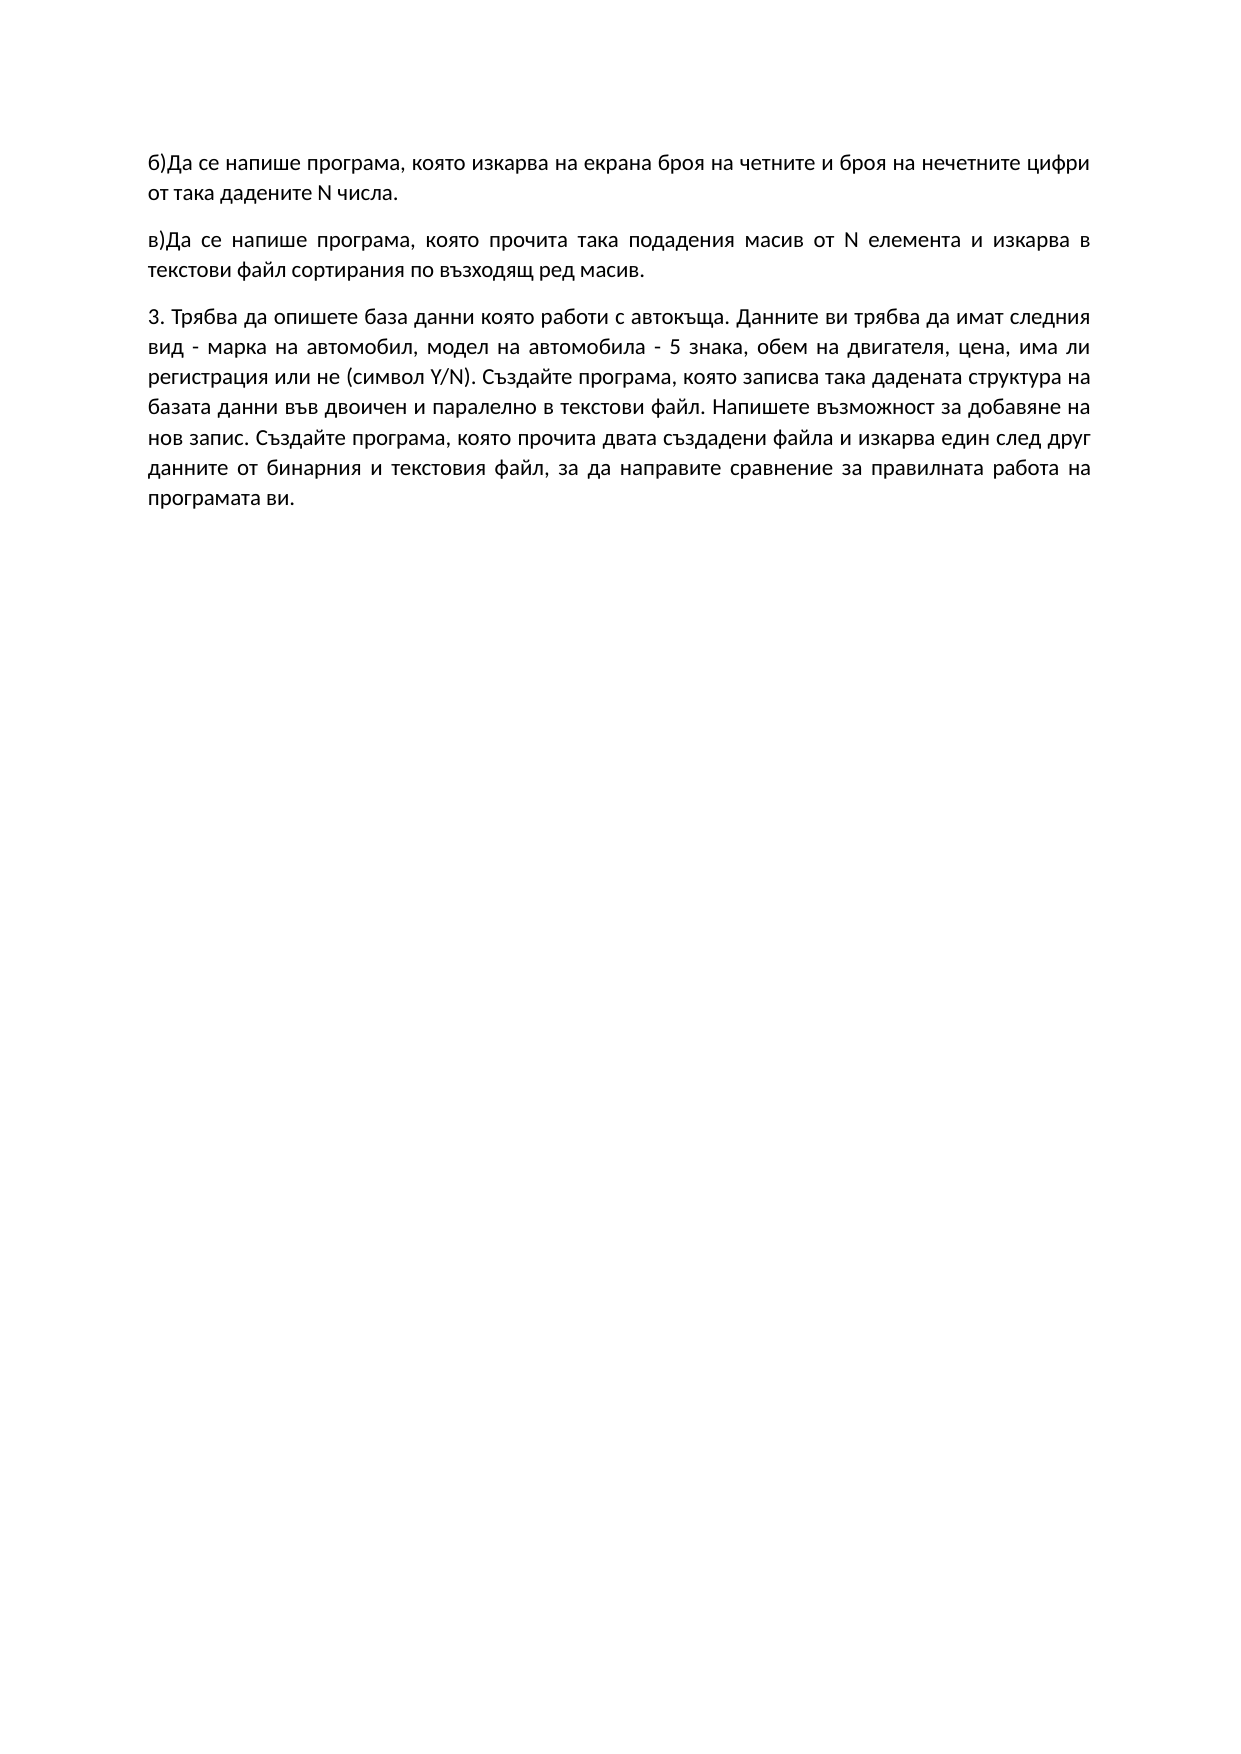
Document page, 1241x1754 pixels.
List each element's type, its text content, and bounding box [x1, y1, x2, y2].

text б)Да се напише програма, която изкарва на екрана броя на четните и броя на нечетните цифри от така дадените N числа. [148, 148, 1093, 206]
text 3. Трябва да опишете база данни която работи с автокъща. Данните ви трябва да имат следния вид - марка на автомобил, модел на автомобила - 5 знака, обем на двигателя, цена, има ли регистрация или не (символ Y/N). Създайте програма, която записва така дадената структура на базата данни във двоичен и паралелно в текстови файл. Напишете възможност за добавяне на нов запис. Създайте програма, която прочита двата създадени файла и изкарва един след друг данните от бинарния и текстовия файл, за да направите сравнение за правилната работа на програмата ви. [148, 302, 1093, 511]
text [148, 225, 1093, 283]
